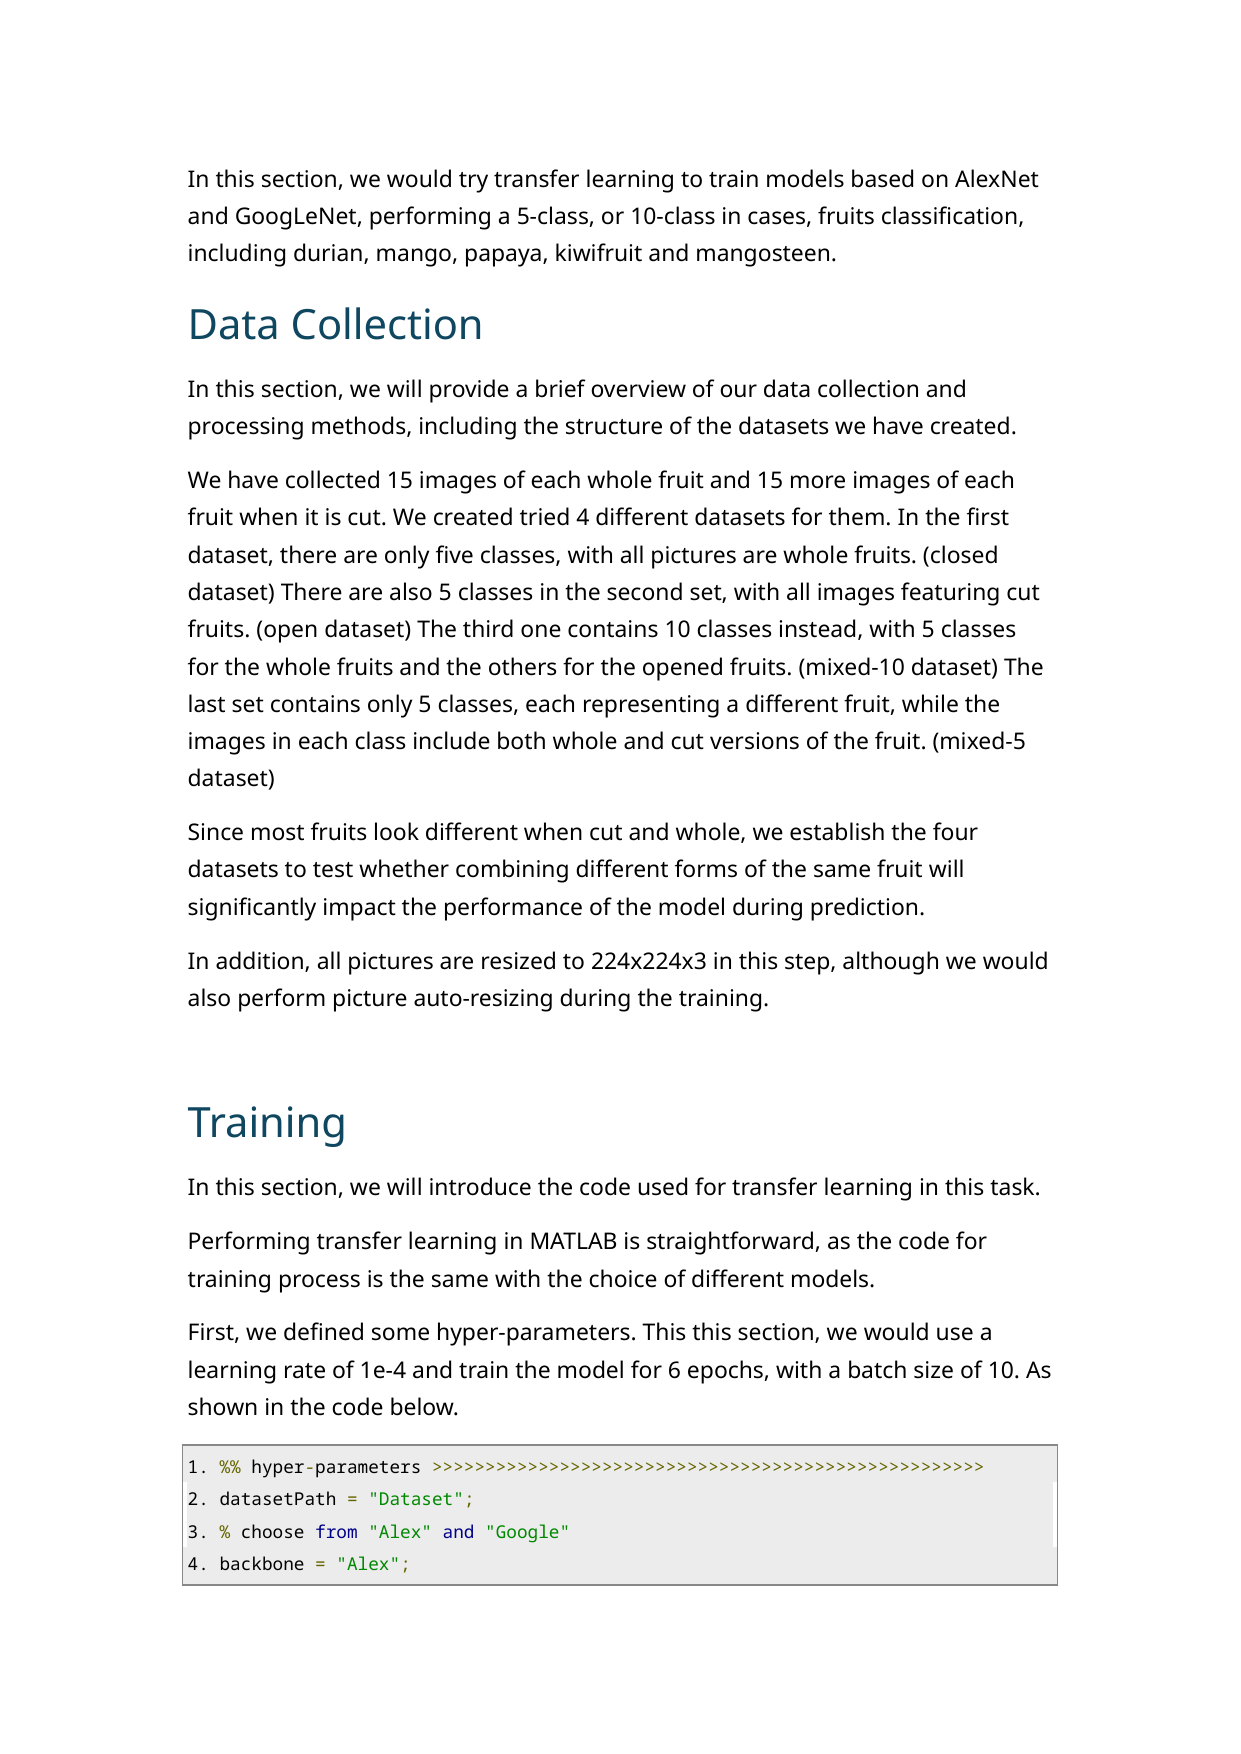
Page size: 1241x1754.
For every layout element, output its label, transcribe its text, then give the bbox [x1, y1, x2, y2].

text Performing transfer learning in MATLAB is straightforward, as the code for training process is the same with the choice of different models. [187, 1224, 1053, 1294]
text First, we defined some hyper-parameters. This this section, we would use a learning rate of 1e-4 and train the model for 6 epochs, with a batch size of 10. As shown in the code below. [187, 1316, 1053, 1423]
text 4. backbone = "Alex"; [183, 1542, 1057, 1584]
text In addition, all pictures are resized to 224x224x3 in this step, although we would also perform picture auto-resizing during the training. [187, 944, 1053, 1014]
text 3. % choose from "Alex" and "Google" [187, 1515, 1053, 1542]
text In this section, we will provide a brief overview of our data collection and processing methods, including the structure of the datasets we have created. [187, 372, 1053, 442]
text In this section, we would try transfer learning to train models based on AlexNet and GoogLeNet, performing a 5-class, or 10-class in cases, fruits classification, including durian, mango, papaya, kiwifruit and mangosteen. [187, 162, 1053, 269]
subtitle Data Collection [187, 290, 1053, 355]
text Since most fruits look different when cut and whole, we establish the four datasets to test whether combining different forms of the same fruit will significantly impact the performance of the model during prediction. [187, 816, 1053, 923]
text In this section, we will introduce the code used for transfer learning in this task. [187, 1171, 1053, 1203]
text We have collected 15 images of each whole fruit and 15 more images of each fruit when it is cut. We created tried 4 different datasets for them. In the first dataset, there are only five classes, with all pictures are whole fruits. (closed dataset) There are also 5 classes in the second set, with all images featuring cut fruits. (open dataset) The third one contains 10 classes instead, with 5 classes for the whole fruits and the others for the opened fruits. (mixed-10 dataset) The last set contains only 5 classes, each representing a different fruit, while the images in each class include both whole and cut versions of the fruit. (mixed-5 dataset) [187, 463, 1053, 794]
text 2. datasetPath = "Dataset"; [187, 1482, 1053, 1515]
text 1. %% hyper-parameters >>>>>>>>>>>>>>>>>>>>>>>>>>>>>>>>>>>>>>>>>>>>>>>>>>>> [183, 1446, 1057, 1482]
subtitle Training [187, 1089, 1053, 1154]
